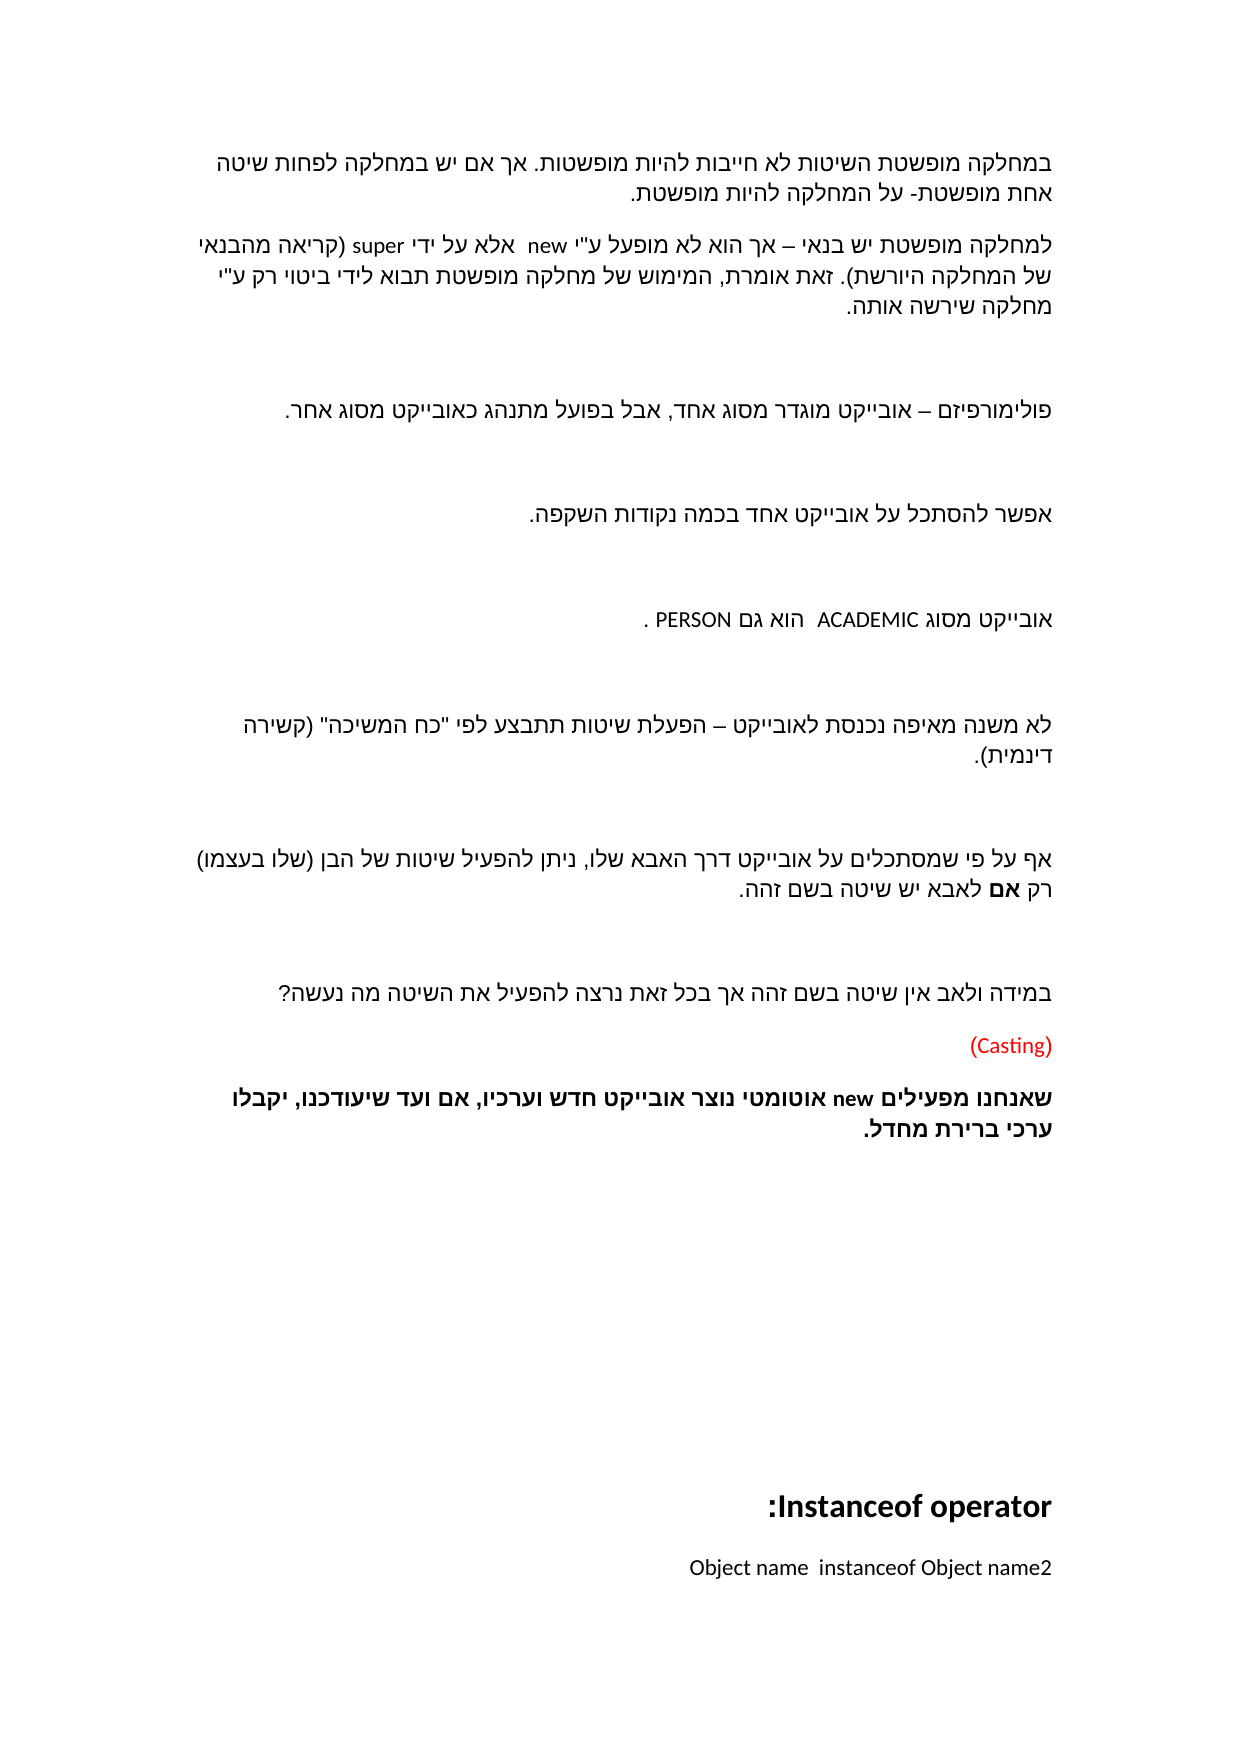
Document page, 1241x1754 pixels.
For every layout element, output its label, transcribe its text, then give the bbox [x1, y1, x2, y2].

text במחלקה מופשטת השיטות לא חייבות להיות מופשטות. אך אם יש במחלקה לפחות שיטה אחת מופשטת- על המחלקה להיות מופשטת. [187, 150, 1053, 207]
text Object name instanceof Object name2 [187, 1553, 1053, 1581]
text אובייקט מסוג ACADEMIC הוא גם PERSON . [187, 606, 1053, 633]
text במידה ולאב אין שיטה בשם זהה אך בכל זאת נרצה להפעיל את השיטה מה נעשה? [187, 980, 1053, 1006]
text למחלקה מופשטת יש בנאי – אך הוא לא מופעל ע"י new אלא על ידי super (קריאה מהבנאי של המחלקה היורשת). זאת אומרת, המימוש של מחלקה מופשטת תבוא לידי ביטוי רק ע"י מחלקה שירשה אותה. [187, 231, 1053, 320]
text אפשר להסתכל על אובייקט אחד בכמה נקודות השקפה. [187, 501, 1053, 528]
text אף על פי שמסתכלים על אובייקט דרך האבא שלו, ניתן להפעיל שיטות של הבן (שלו בעצמו) רק אם לאבא יש שיטה בשם זהה. [187, 846, 1053, 902]
text פולימורפיזם – אובייקט מוגדר מסוג אחד, אבל בפועל מתנהג כאובייקט מסוג אחר. [187, 397, 1053, 424]
text לא משנה מאיפה נכנסת לאובייקט – הפעלת שיטות תתבצע לפי "כח המשיכה" (קשירה דינמית). [187, 712, 1053, 768]
text (Casting) [187, 1031, 1053, 1059]
text שאנחנו מפעילים new אוטומטי נוצר אובייקט חדש וערכיו, אם ועד שיעודכנו, יקבלו ערכי ברירת מחדל. [187, 1084, 1053, 1142]
text Instanceof operator: [187, 1485, 1053, 1526]
